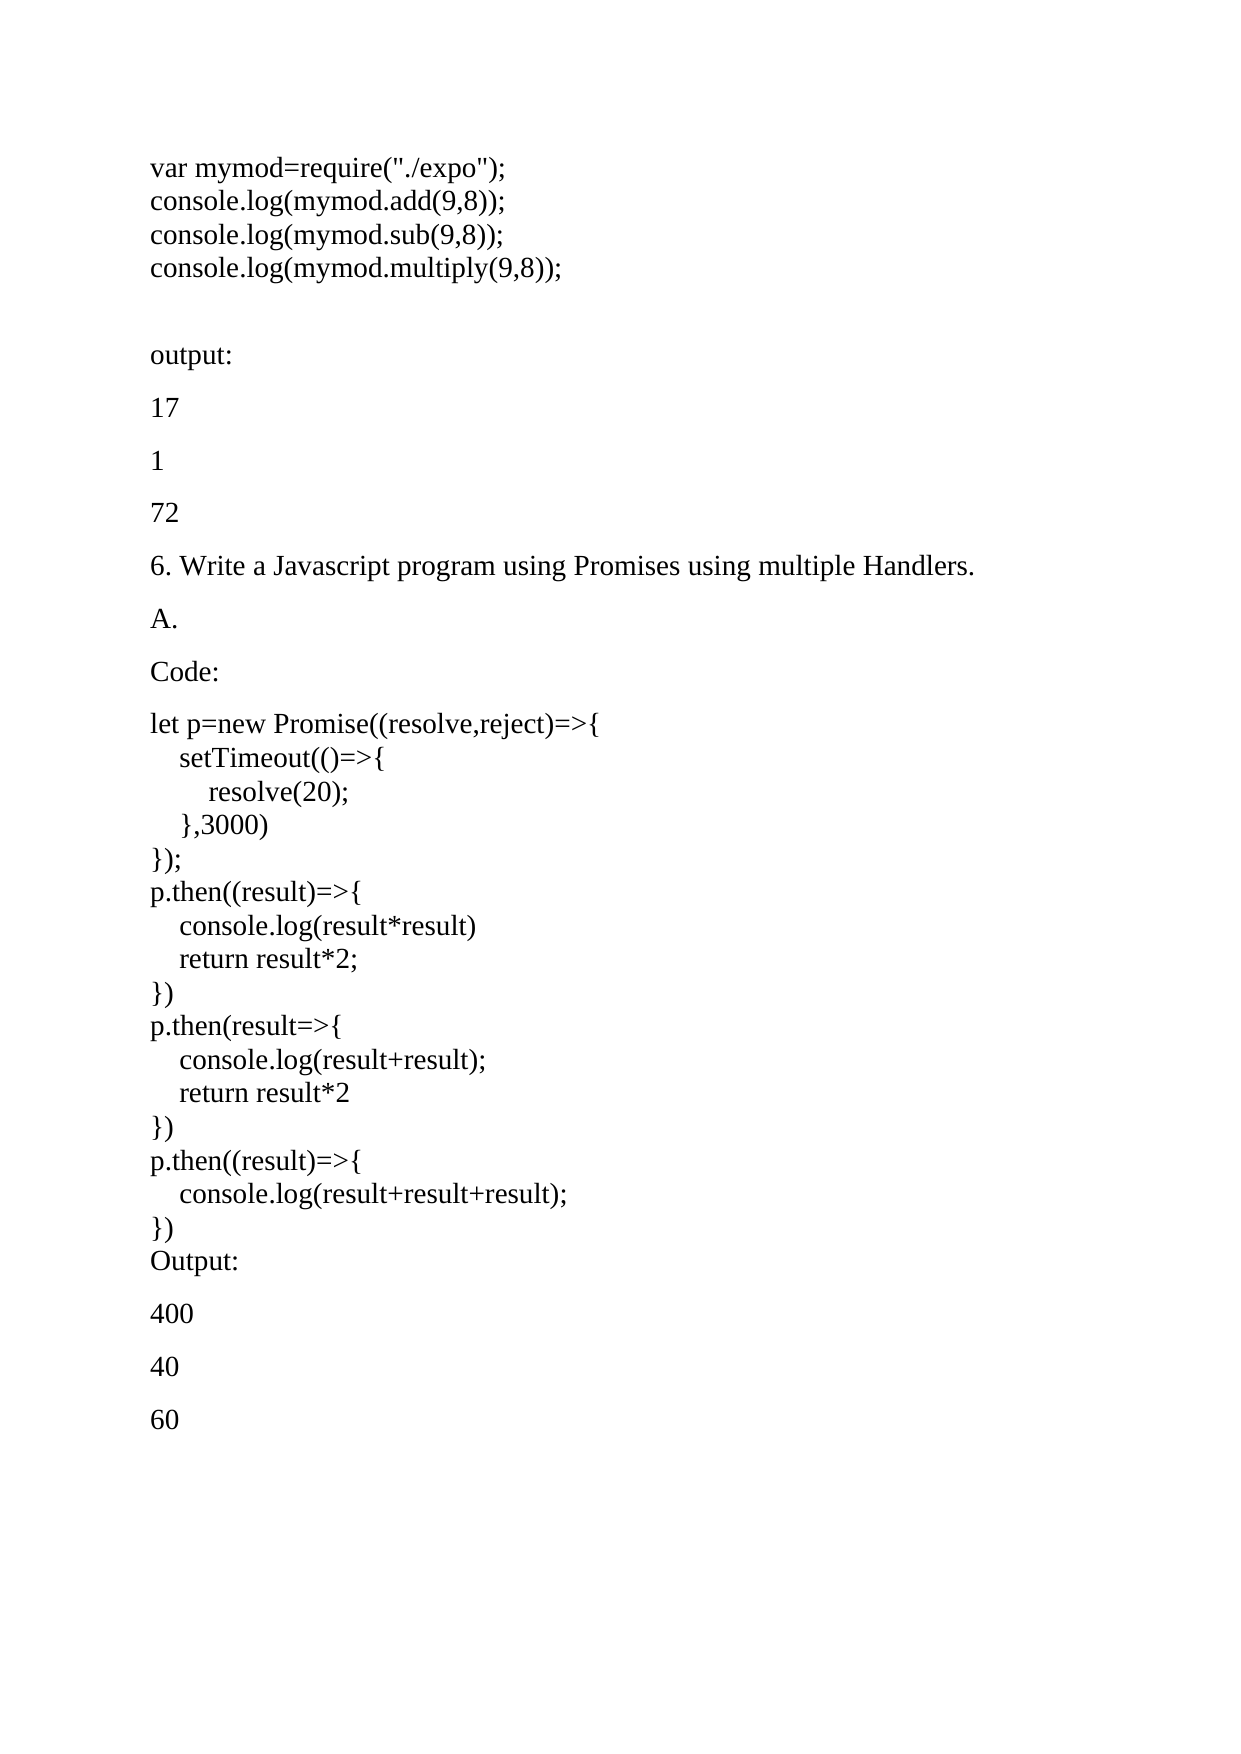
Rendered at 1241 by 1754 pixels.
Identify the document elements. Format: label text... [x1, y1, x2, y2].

text var mymod=require("./expo"); [150, 150, 1090, 183]
text return result*2 [150, 1076, 1090, 1109]
text },3000) [150, 807, 1090, 841]
text return result*2; [150, 941, 1090, 975]
text 400 [150, 1296, 1090, 1330]
text }) [150, 1210, 1090, 1243]
text 72 [150, 495, 1090, 529]
text console.log(mymod.add(9,8)); [150, 183, 1090, 217]
text p.then((result)=>{ [150, 1143, 1090, 1176]
text }) [150, 1109, 1090, 1143]
text 1 [150, 443, 1090, 476]
text }); [150, 841, 1090, 874]
text p.then(result=>{ [150, 1008, 1090, 1042]
text console.log(mymod.sub(9,8)); [150, 217, 1090, 251]
text A. [150, 601, 1090, 634]
text 17 [150, 390, 1090, 423]
text 6. Write a Javascript program using Promises using multiple Handlers. [150, 548, 1090, 582]
text console.log(result+result+result); [150, 1176, 1090, 1210]
text Code: [150, 654, 1090, 687]
text console.log(result*result) [150, 908, 1090, 941]
text output: [150, 337, 1090, 371]
text p.then((result)=>{ [150, 874, 1090, 908]
text resolve(20); [150, 774, 1090, 807]
text }) [150, 975, 1090, 1008]
text 60 [150, 1402, 1090, 1435]
text let p=new Promise((resolve,reject)=>{ [150, 707, 1090, 740]
text console.log(result+result); [150, 1042, 1090, 1076]
text 40 [150, 1349, 1090, 1382]
text console.log(mymod.multiply(9,8)); [150, 251, 1090, 284]
text Output: [150, 1243, 1090, 1277]
text setTimeout(()=>{ [150, 740, 1090, 774]
